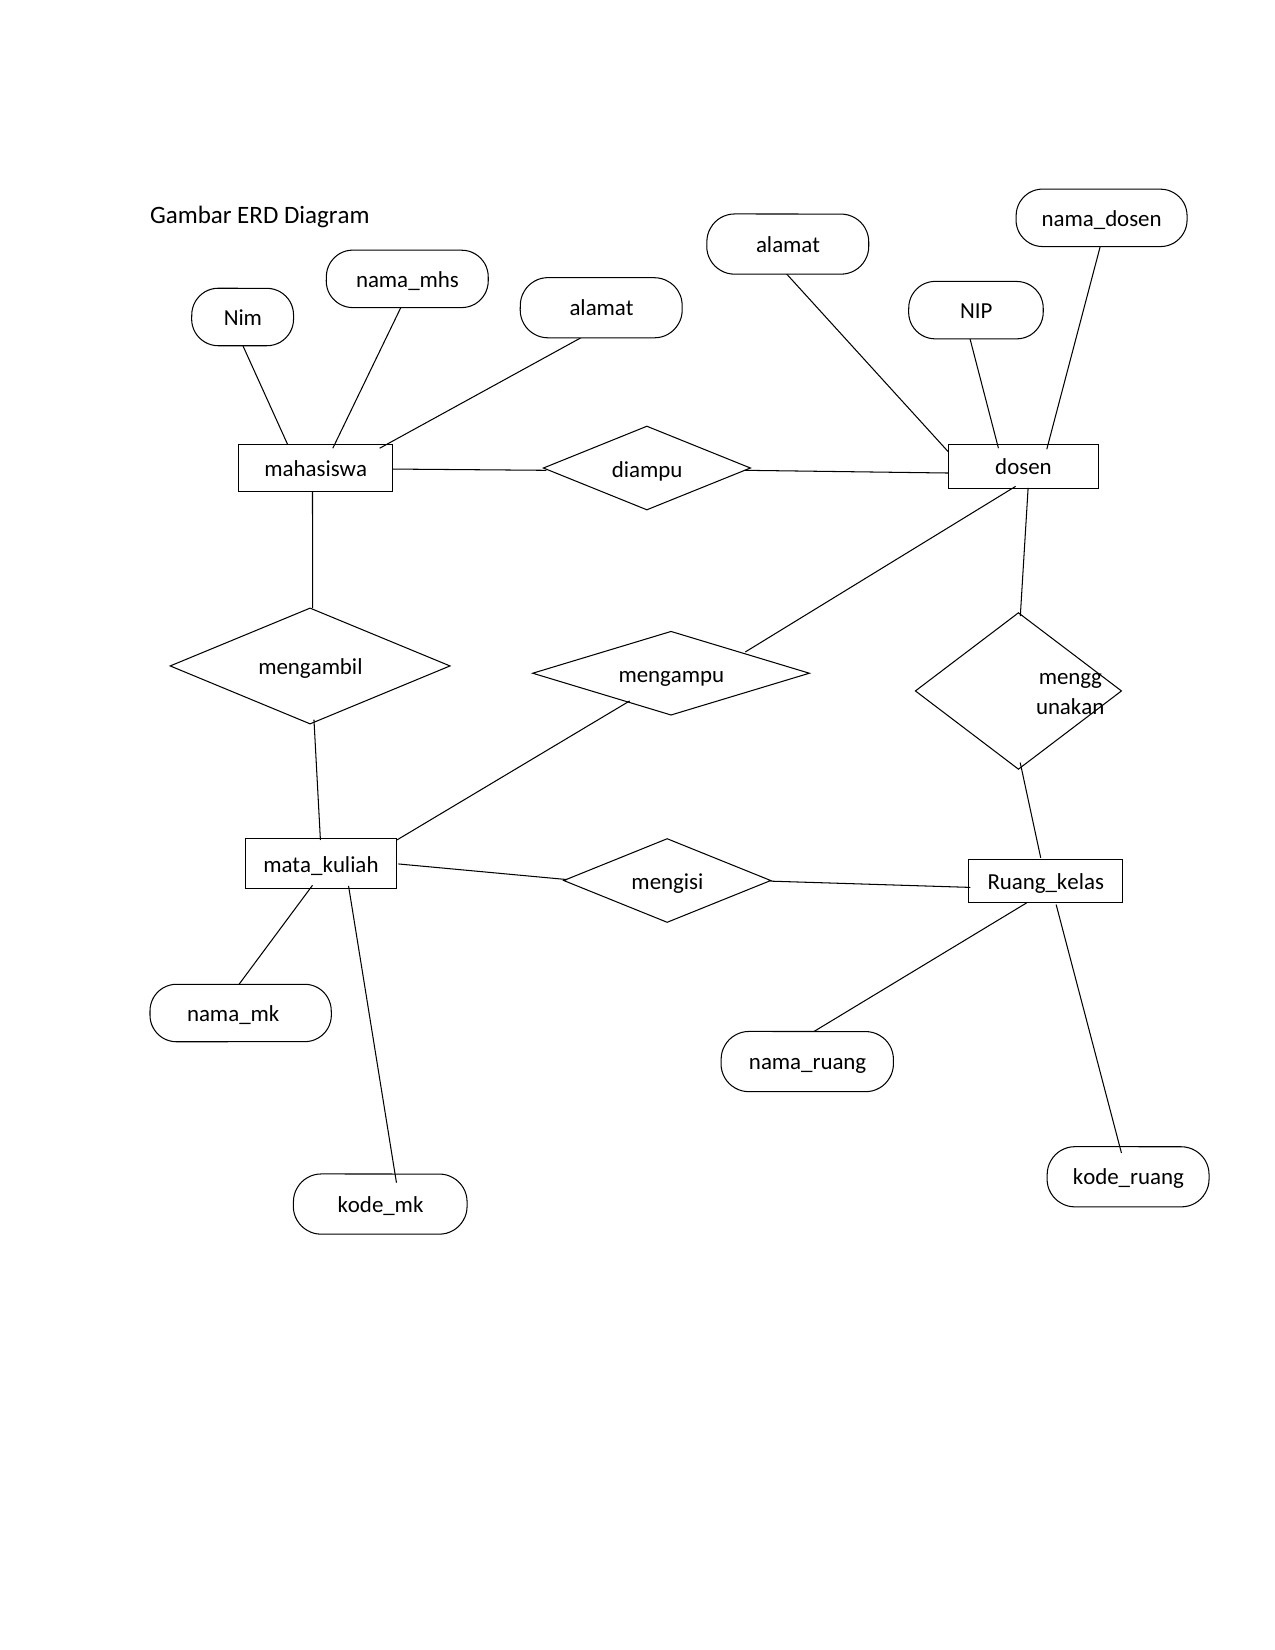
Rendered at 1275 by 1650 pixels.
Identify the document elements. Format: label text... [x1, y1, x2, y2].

text Gambar ERD Diagram [150, 199, 1020, 230]
